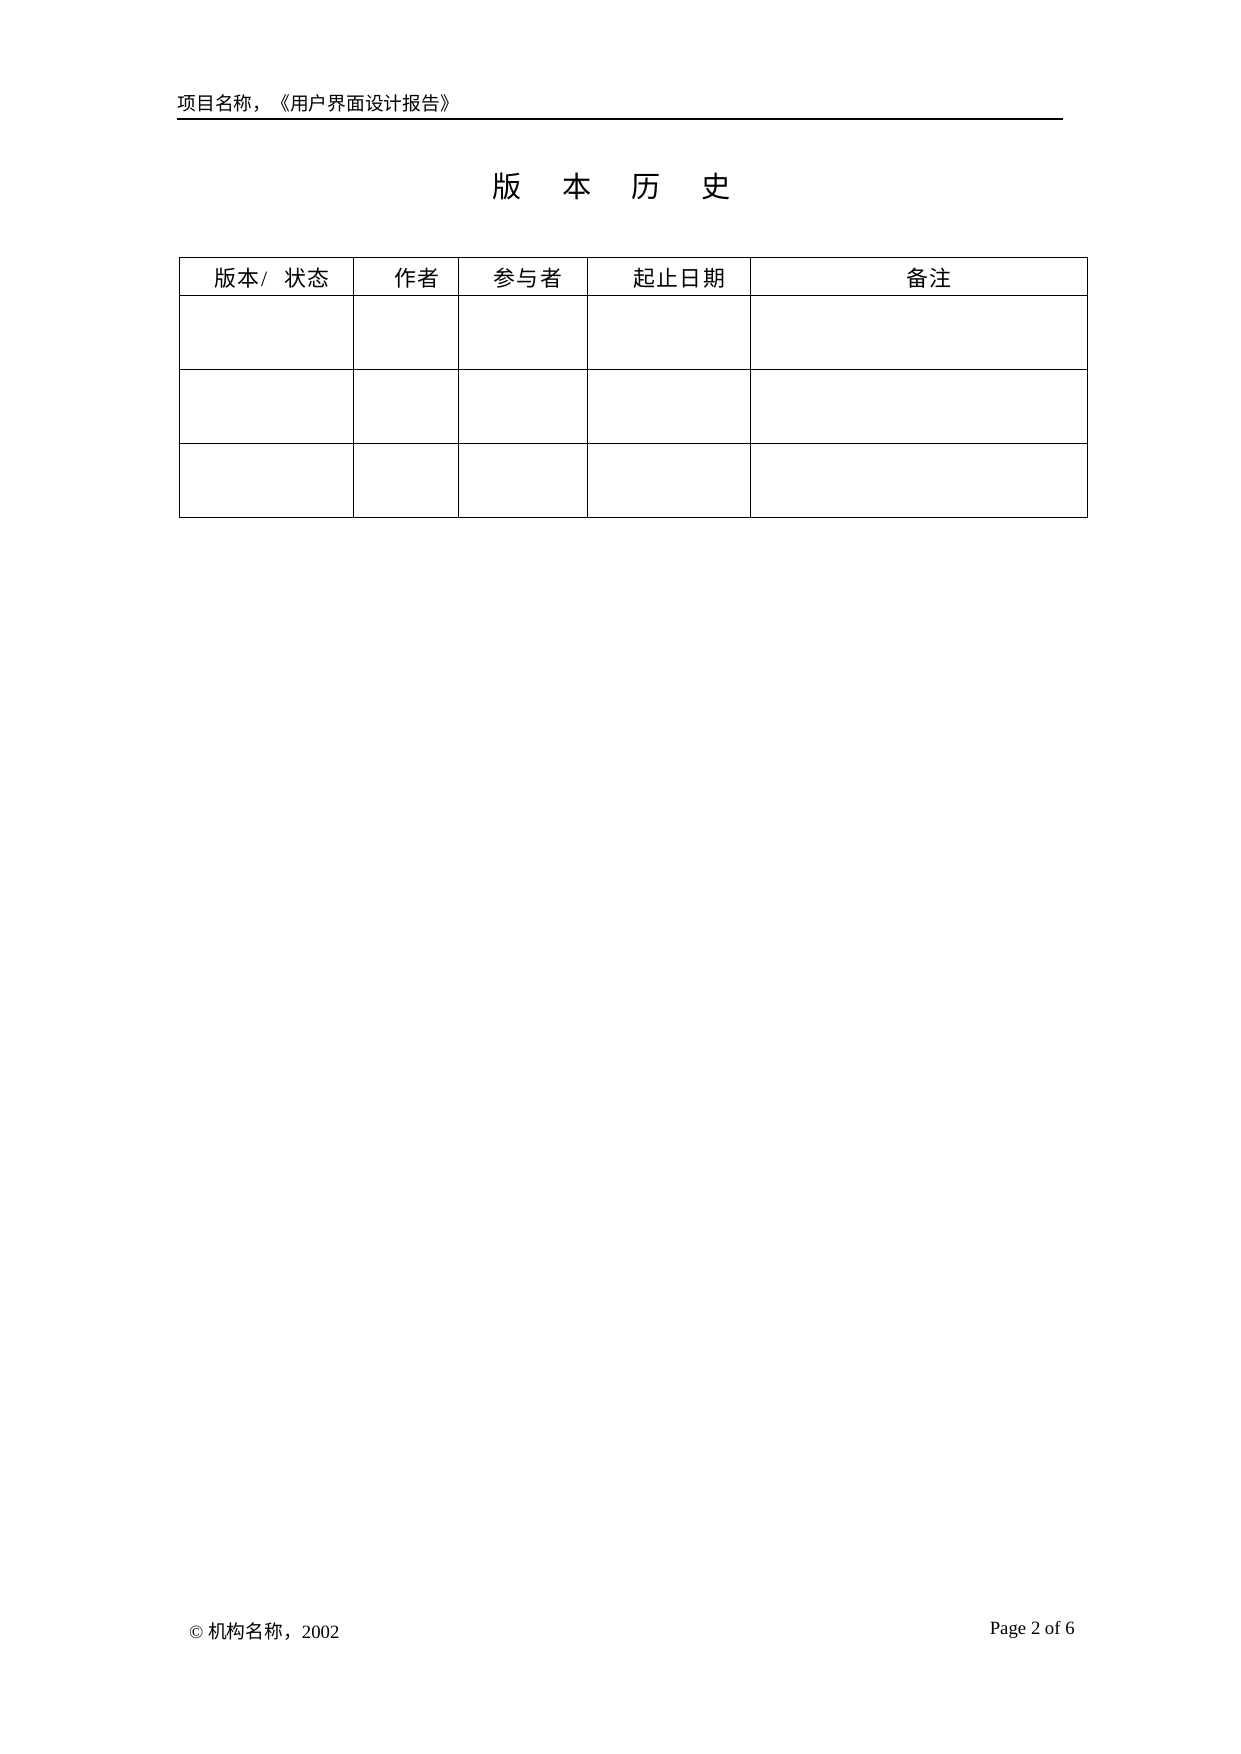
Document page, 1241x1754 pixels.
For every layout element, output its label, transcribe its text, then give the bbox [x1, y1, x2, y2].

table_header 作者 [354, 258, 458, 295]
table_cell [354, 444, 458, 517]
table_cell [459, 370, 587, 443]
table_cell [459, 296, 587, 369]
table_cell [751, 296, 1087, 369]
table_cell [180, 370, 353, 443]
table_cell [588, 370, 750, 443]
table_cell [459, 444, 587, 517]
table_cell [588, 296, 750, 369]
text 版 本 历 史 [179, 148, 1061, 221]
table_cell [588, 444, 750, 517]
table_header 起止日期 [588, 258, 750, 295]
table_header 备注 [751, 258, 1087, 295]
table_cell [180, 444, 353, 517]
table_cell [180, 296, 353, 369]
table_header 版本/状态 [180, 258, 353, 295]
table_header 参与者 [459, 258, 587, 295]
table_cell [751, 370, 1087, 443]
table_cell [354, 370, 458, 443]
table_cell [751, 444, 1087, 517]
table_cell [354, 296, 458, 369]
